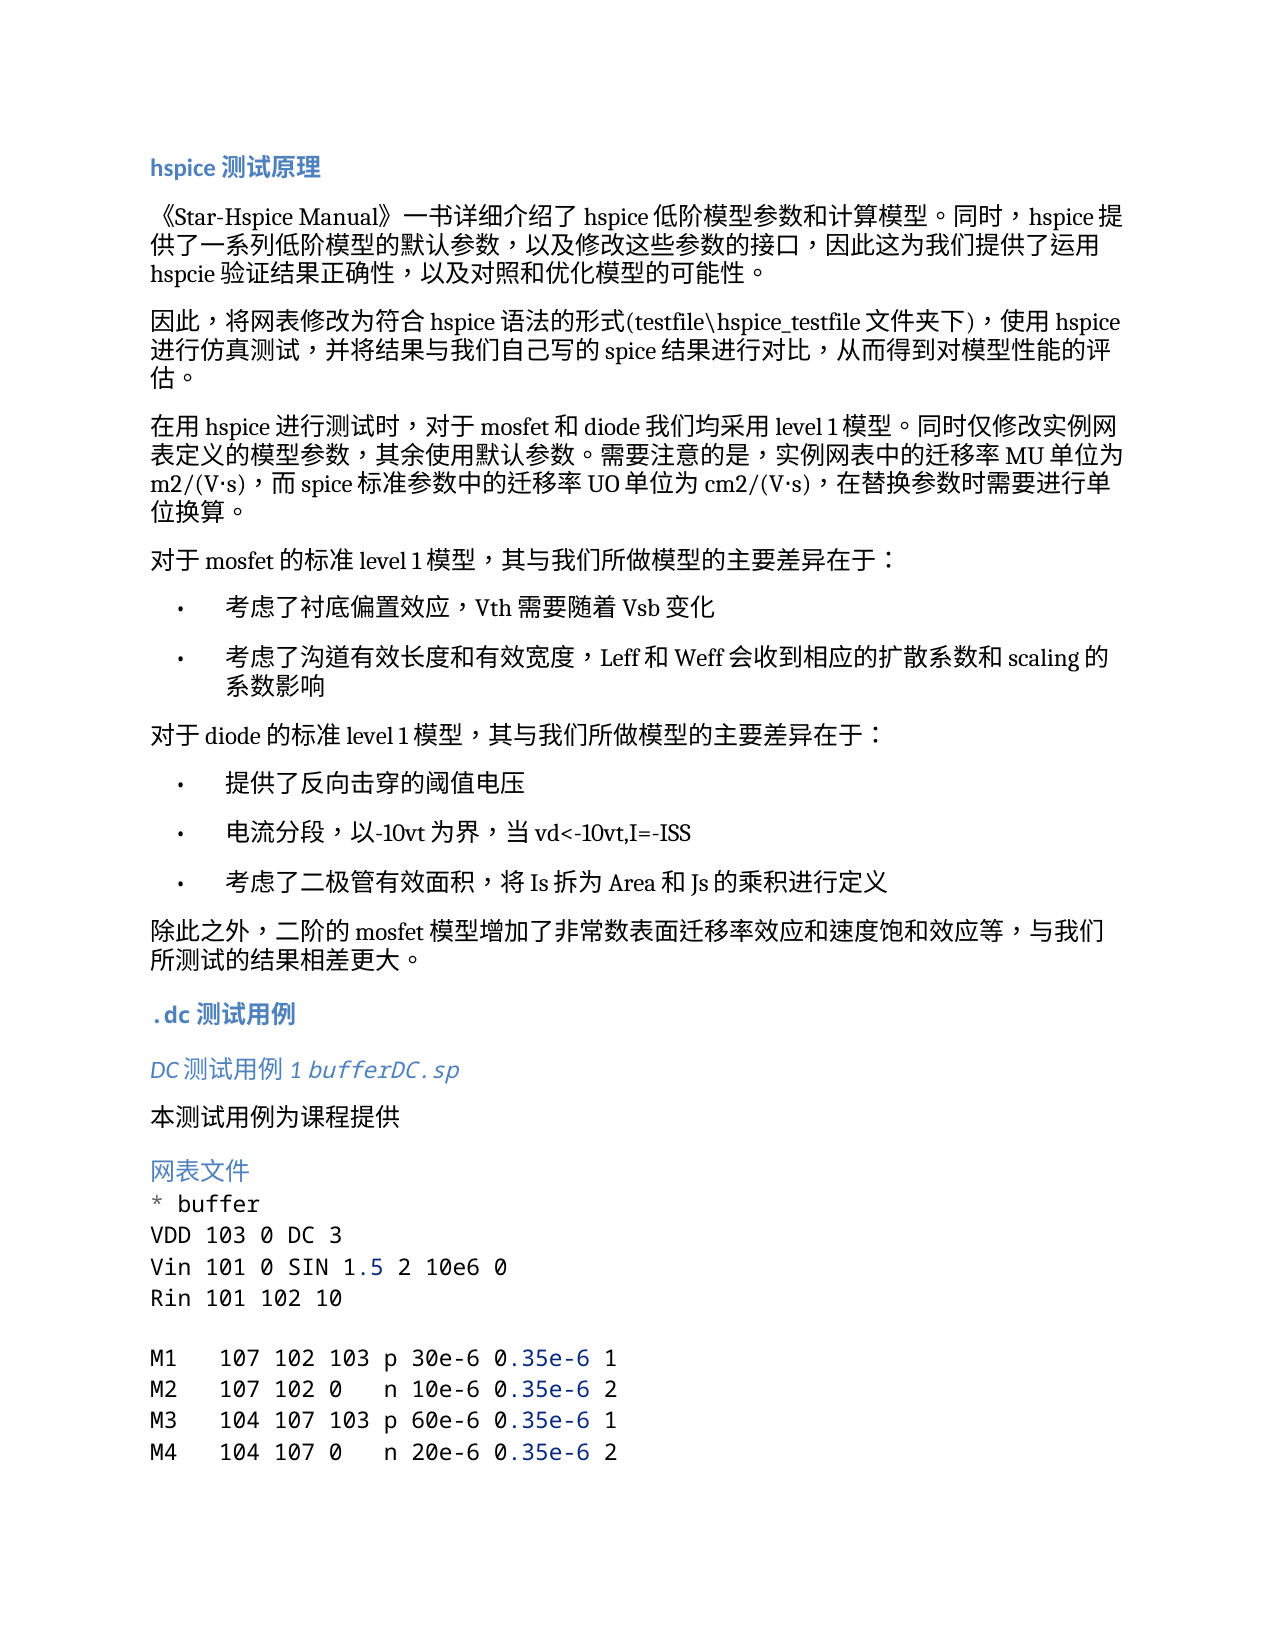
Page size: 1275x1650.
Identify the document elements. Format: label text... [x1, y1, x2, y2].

text 因此，将网表修改为符合hspice语法的形式(testfile\hspice_testfile文件夹下)，使用hspice进行仿真测试，并将结果与我们自己写的spice结果进行对比，从而得到对模型性能的评估。 [150, 308, 1125, 394]
text 对于mosfet的标准level 1模型，其与我们所做模型的主要差异在于： [150, 547, 1125, 575]
text 对于diode的标准level 1模型，其与我们所做模型的主要差异在于： [150, 722, 1125, 751]
subtitle hspice测试原理 [150, 150, 1125, 184]
text 除此之外，二阶的mosfet模型增加了非常数表面迁移率效应和速度饱和效应等，与我们所测试的结果相差更大。 [150, 918, 1125, 976]
list 提供了反向击穿的阈值电压 [175, 769, 1125, 798]
text 《Star-Hspice Manual》一书详细介绍了hspice低阶模型参数和计算模型。同时，hspice提供了一系列低阶模型的默认参数，以及修改这些参数的接口，因此这为我们提供了运用hspcie验证结果正确性，以及对照和优化模型的可能性。 [150, 203, 1125, 289]
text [150, 1188, 1125, 1495]
list 电流分段，以-10vt为界，当vd<-10vt,I=-ISS [175, 819, 1125, 848]
text 本测试用例为课程提供 [150, 1104, 1125, 1133]
list 考虑了衬底偏置效应，Vth需要随着Vsb变化 [175, 594, 1125, 623]
subtitle 网表文件 [150, 1154, 1125, 1188]
list 考虑了二极管有效面积，将Is拆为Area和Js的乘积进行定义 [175, 869, 1125, 897]
text 在用hspice进行测试时，对于mosfet和diode我们均采用level 1模型。同时仅修改实例网表定义的模型参数，其余使用默认参数。需要注意的是，实例网表中的迁移率MU单位为m2/(V⋅s)，而spice标准参数中的迁移率UO单位为cm2/(V⋅s)，在替换参数时需要进行单位换算。 [150, 413, 1125, 528]
subtitle .dc测试用例 [150, 997, 1125, 1031]
list 考虑了沟道有效长度和有效宽度，Leff和Weff会收到相应的扩散系数和scaling的系数影响 [175, 644, 1125, 701]
subtitle DC测试用例1 bufferDC.sp [150, 1051, 1125, 1086]
